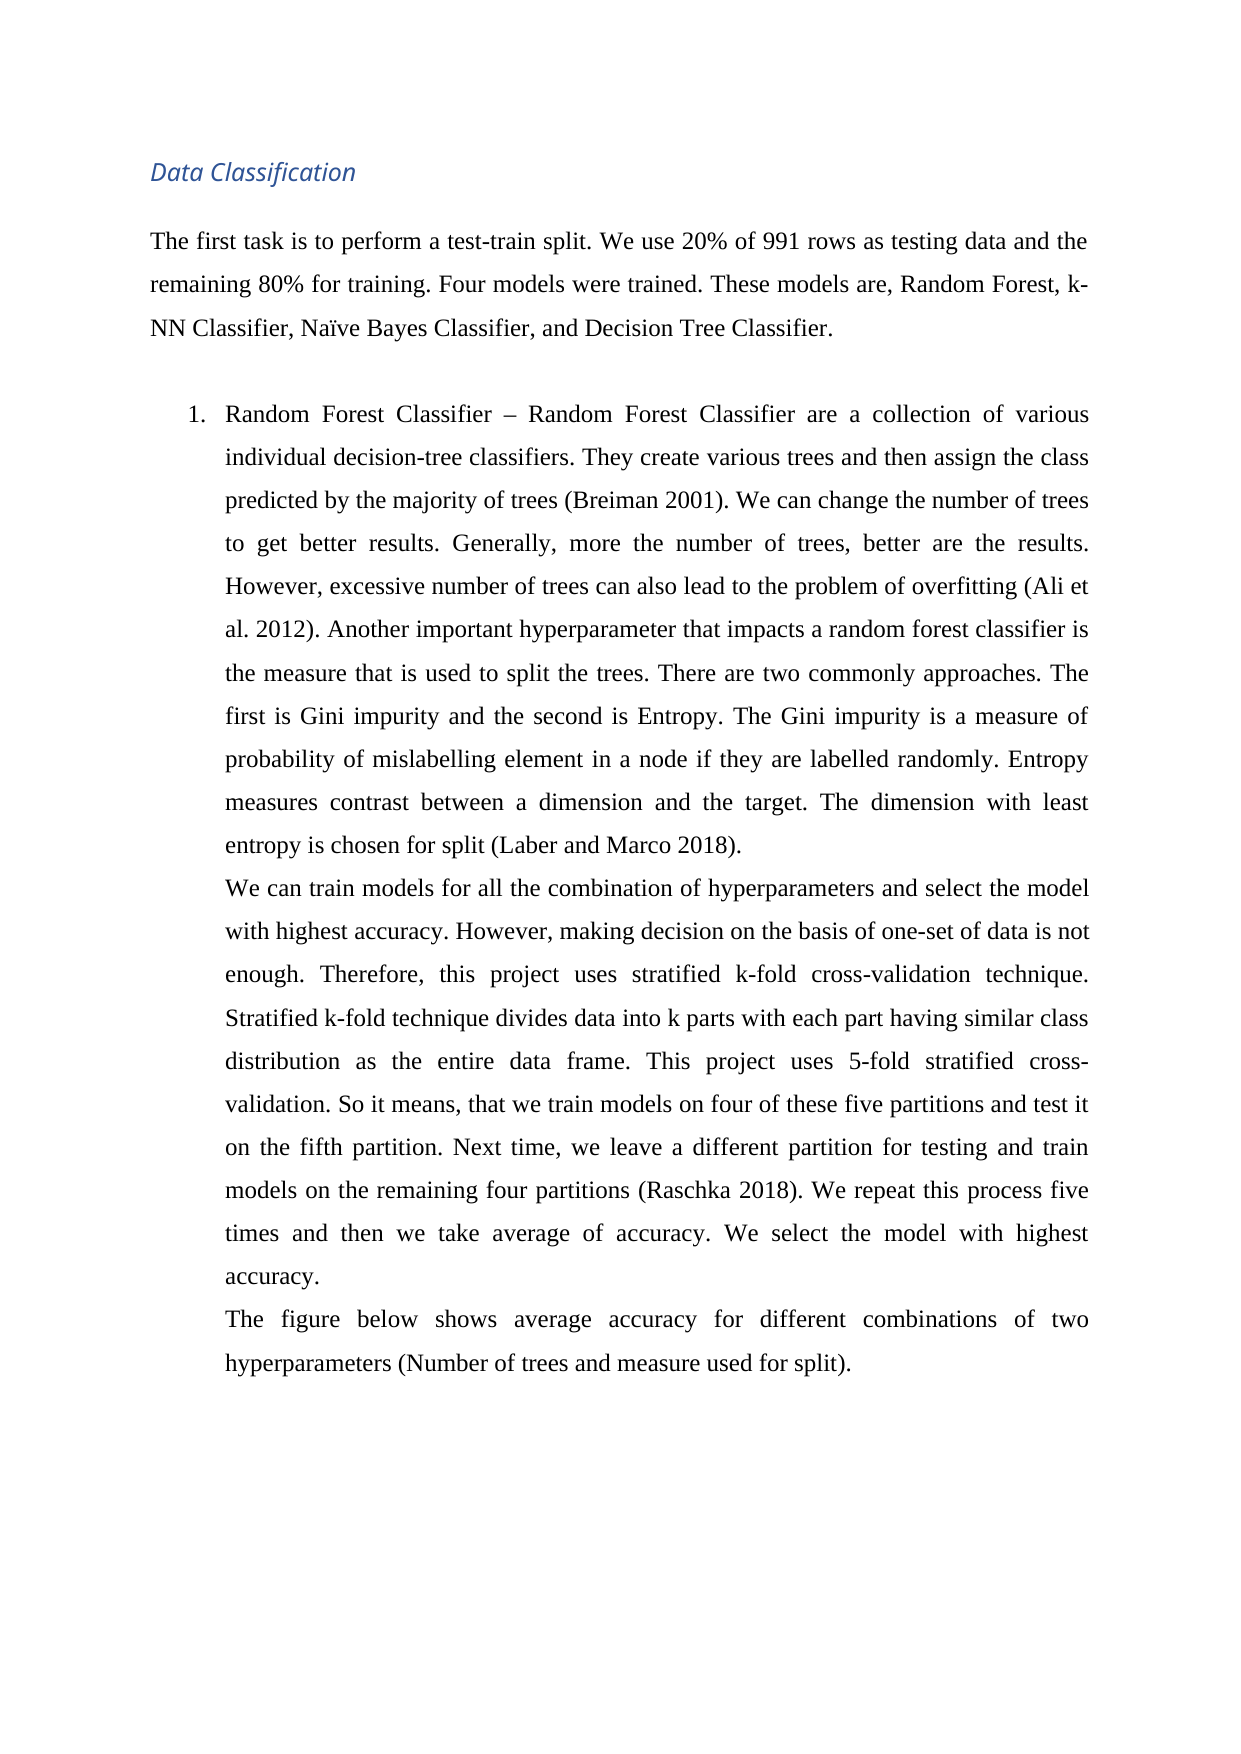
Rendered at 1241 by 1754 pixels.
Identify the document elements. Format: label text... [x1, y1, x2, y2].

list The figure below shows average accuracy for different combinations of two hyperparameters (Number of trees and measure used for split). [225, 1304, 1090, 1376]
subtitle Data Classification [150, 154, 1090, 188]
list Random Forest Classifier – Random Forest Classifier are a collection of various individual decision-tree classifiers. They create various trees and then assign the class predicted by the majority of trees (Breiman 2001). We can change the number of trees to get better results. Generally, more the number of trees, better are the results. However, excessive number of trees can also lead to the problem of overfitting (Ali et al. 2012). Another important hyperparameter that impacts a random forest classifier is the measure that is used to split the trees. There are two commonly approaches. The first is Gini impurity and the second is Entropy. The Gini impurity is a measure of probability of mislabelling element in a node if they are labelled randomly. Entropy measures contrast between a dimension and the target. The dimension with least entropy is chosen for split (Laber and Marco 2018). [187, 399, 1090, 859]
text The first task is to perform a test-train split. We use 20% of 991 rows as testing data and the remaining 80% for training. Four models were trained. These models are, Random Forest, k-NN Classifier, Naïve Bayes Classifier, and Decision Tree Classifier. [150, 226, 1090, 341]
list We can train models for all the combination of hyperparameters and select the model with highest accuracy. However, making decision on the basis of one-set of data is not enough. Therefore, this project uses stratified k-fold cross-validation technique. Stratified k-fold technique divides data into k parts with each part having similar class distribution as the entire data frame. This project uses 5-fold stratified cross-validation. So it means, that we train models on four of these five partitions and test it on the fifth partition. Next time, we leave a different partition for testing and train models on the remaining four partitions (Raschka 2018). We repeat this process five times and then we take average of accuracy. We select the model with highest accuracy. [225, 873, 1090, 1290]
